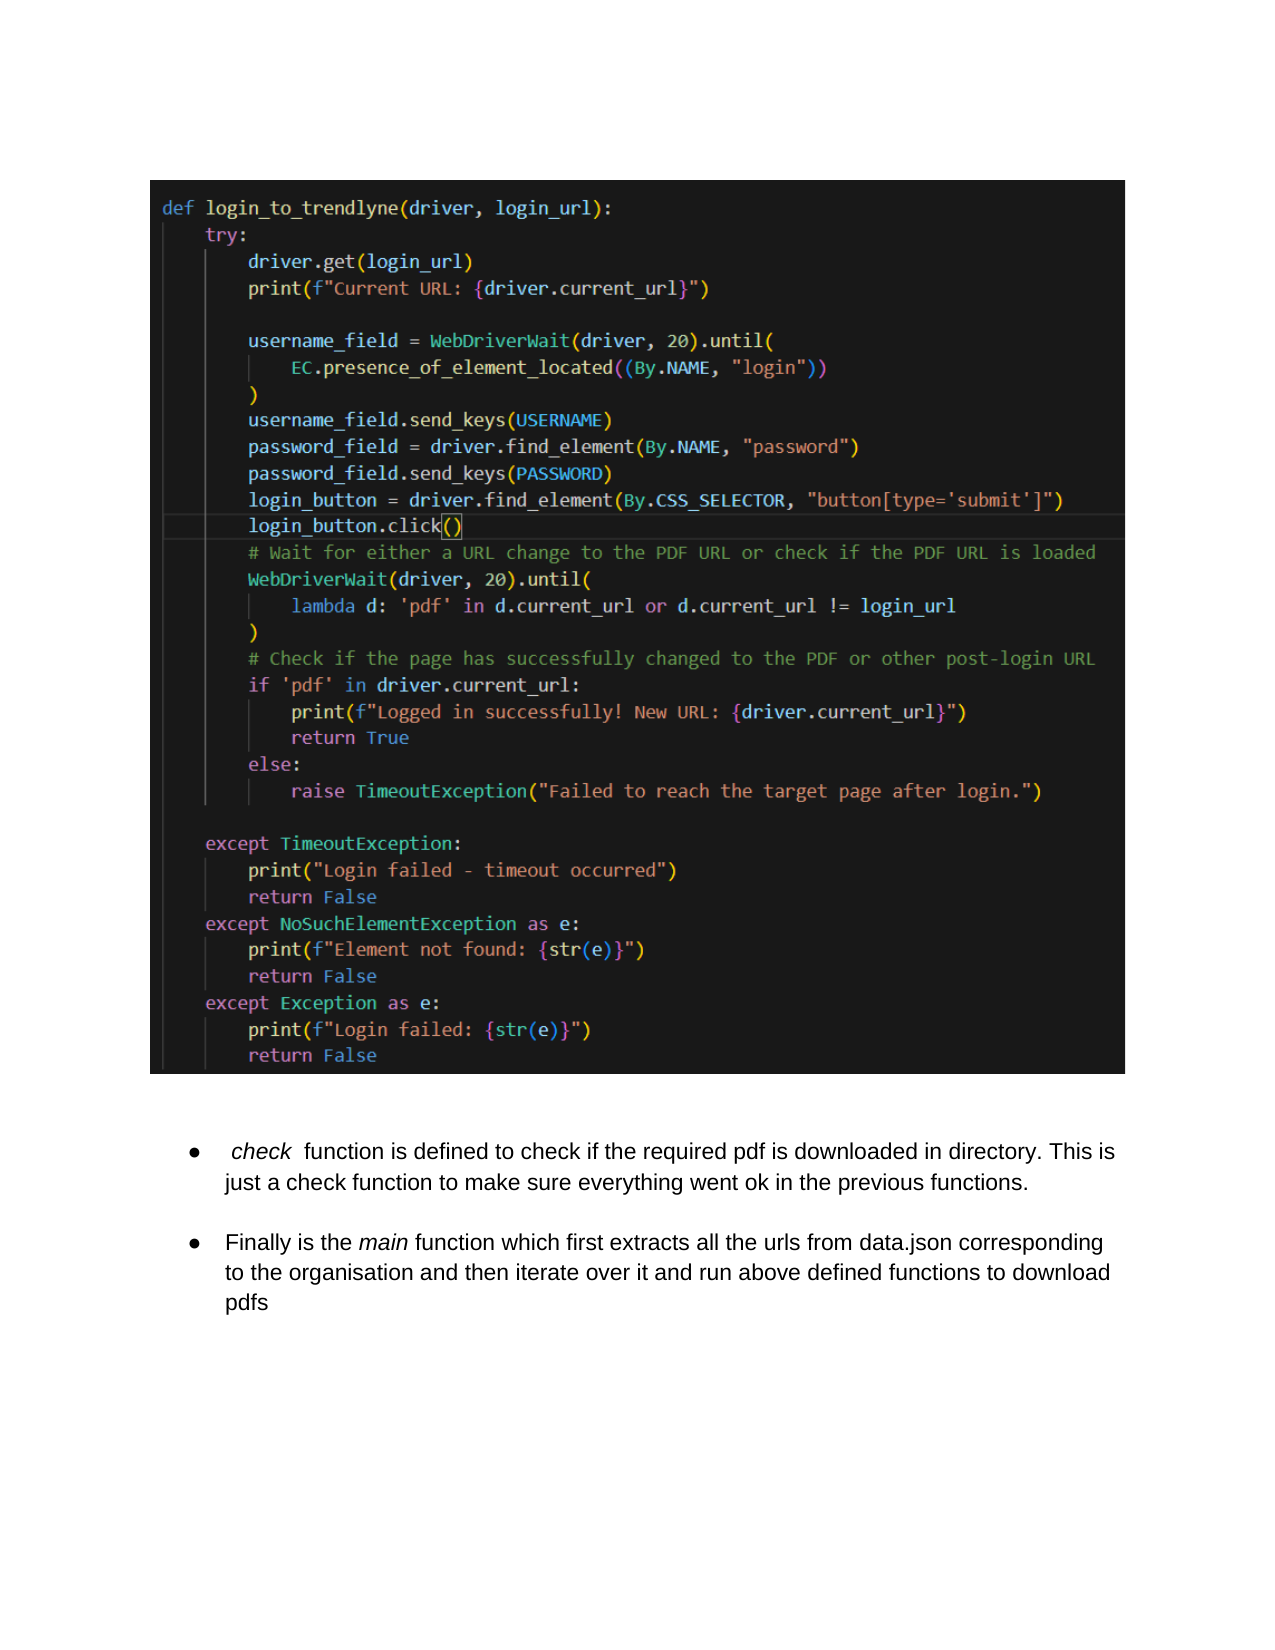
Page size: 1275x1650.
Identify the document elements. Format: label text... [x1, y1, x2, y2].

list check function is defined to check if the required pdf is downloaded in directory. This is just a check function to make sure everything went ok in the previous functions. [187, 1138, 1125, 1195]
picture [150, 180, 1125, 1074]
list Finally is the main function which first extracts all the urls from data.json corresponding to the organisation and then iterate over it and run above defined functions to download pdfs [187, 1229, 1125, 1316]
